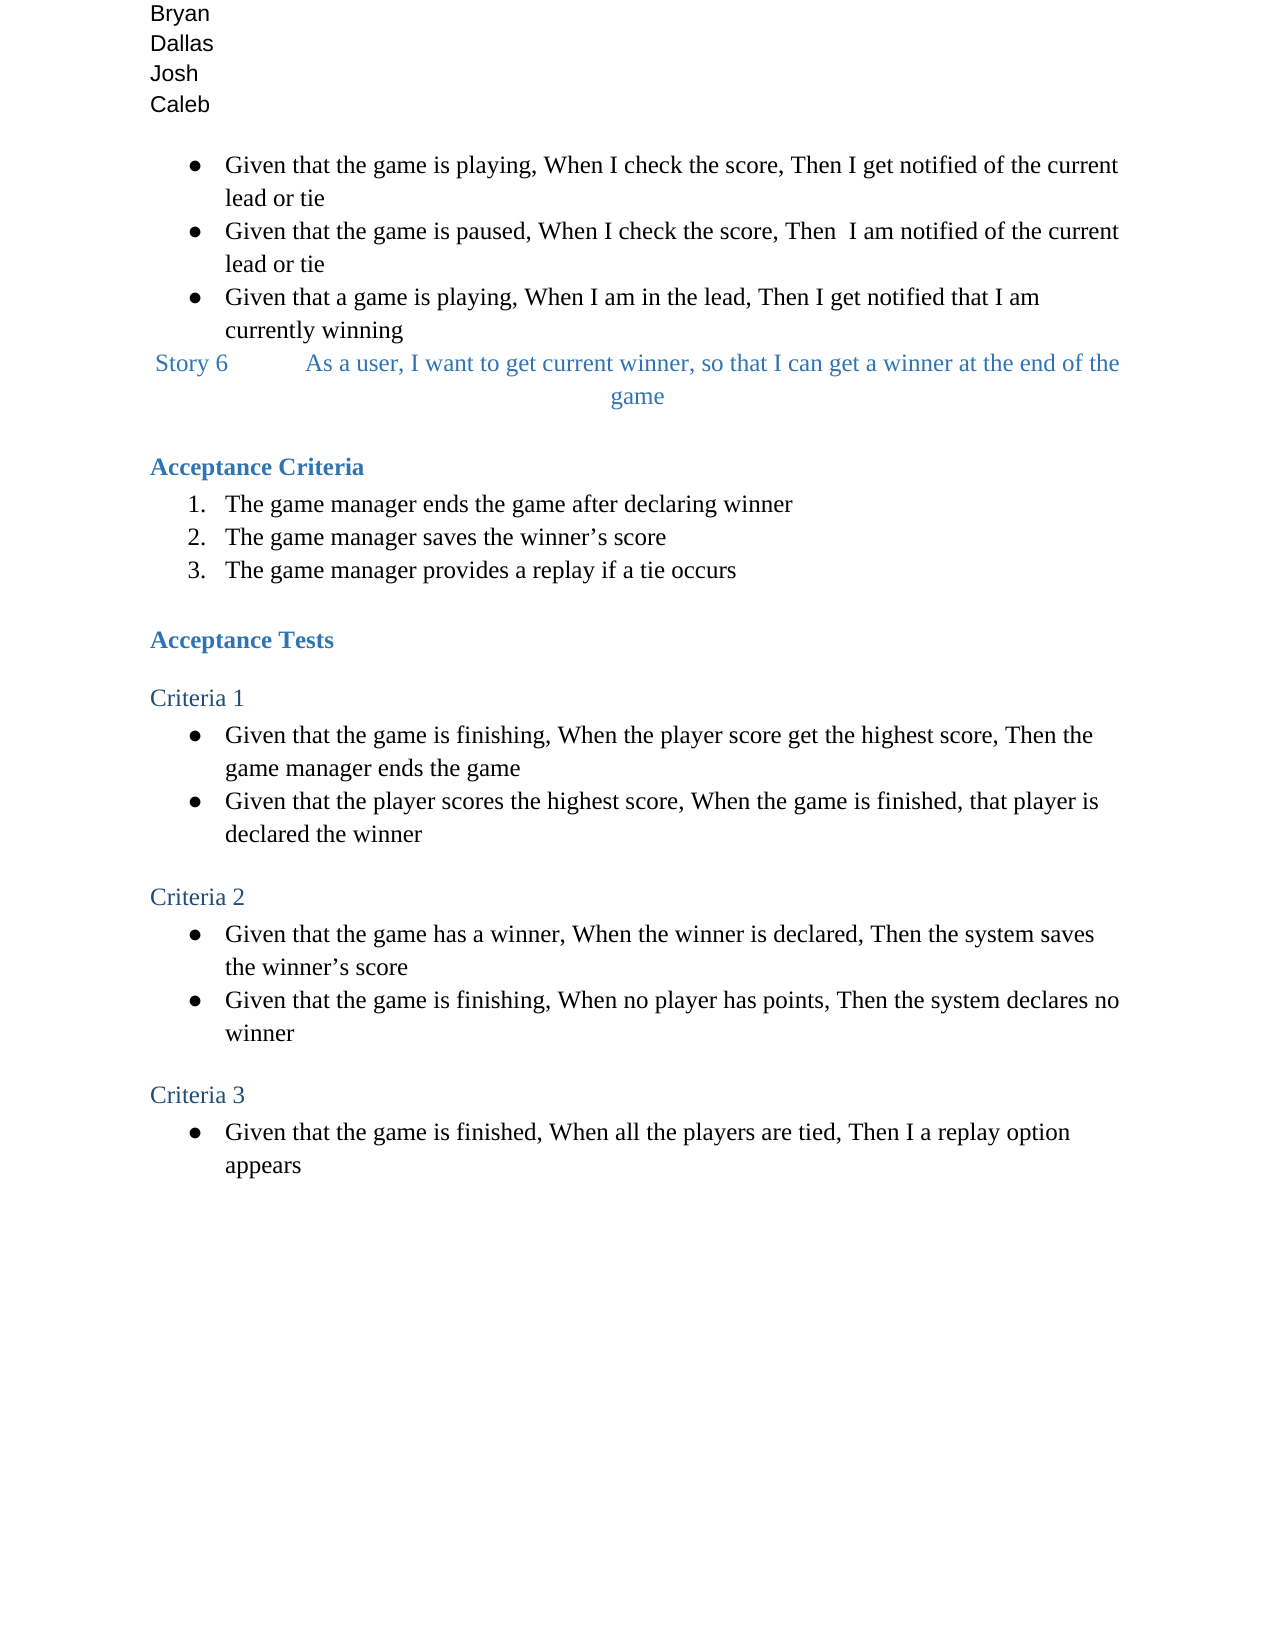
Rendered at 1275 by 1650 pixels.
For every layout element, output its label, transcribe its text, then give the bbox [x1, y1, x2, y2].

subtitle Acceptance Tests [150, 625, 1125, 654]
subtitle Criteria 2 [150, 882, 1125, 910]
list Given that the game is playing, When I check the score, Then I get notified of the current lead or tie [187, 150, 1125, 212]
list Given that the game has a winner, When the winner is declared, Then the system saves the winner’s score [187, 919, 1125, 980]
text Story 6 As a user, I want to get current winner, so that I can get a winner at the end of the game [150, 348, 1125, 410]
list The game manager ends the game after declaring winner [187, 489, 1125, 517]
list The game manager saves the winner’s score [187, 522, 1125, 551]
subtitle Criteria 3 [150, 1080, 1125, 1109]
list Given that a game is playing, When I am in the lead, Then I get notified that I am currently winning [187, 282, 1125, 344]
list Given that the game is finishing, When no player has points, Then the system declares no winner [187, 985, 1125, 1046]
list The game manager provides a replay if a tie occurs [187, 555, 1125, 583]
list Given that the player scores the highest score, When the game is finished, that player is declared the winner [187, 786, 1125, 848]
subtitle Criteria 1 [150, 683, 1125, 712]
list Given that the game is finished, When all the players are tied, Then I a replay option appears [187, 1117, 1125, 1179]
subtitle Acceptance Criteria [150, 452, 1125, 480]
list Given that the game is finishing, When the player score get the highest score, Then the game manager ends the game [187, 720, 1125, 782]
list Given that the game is paused, When I check the score, Then I am notified of the current lead or tie [187, 216, 1125, 278]
